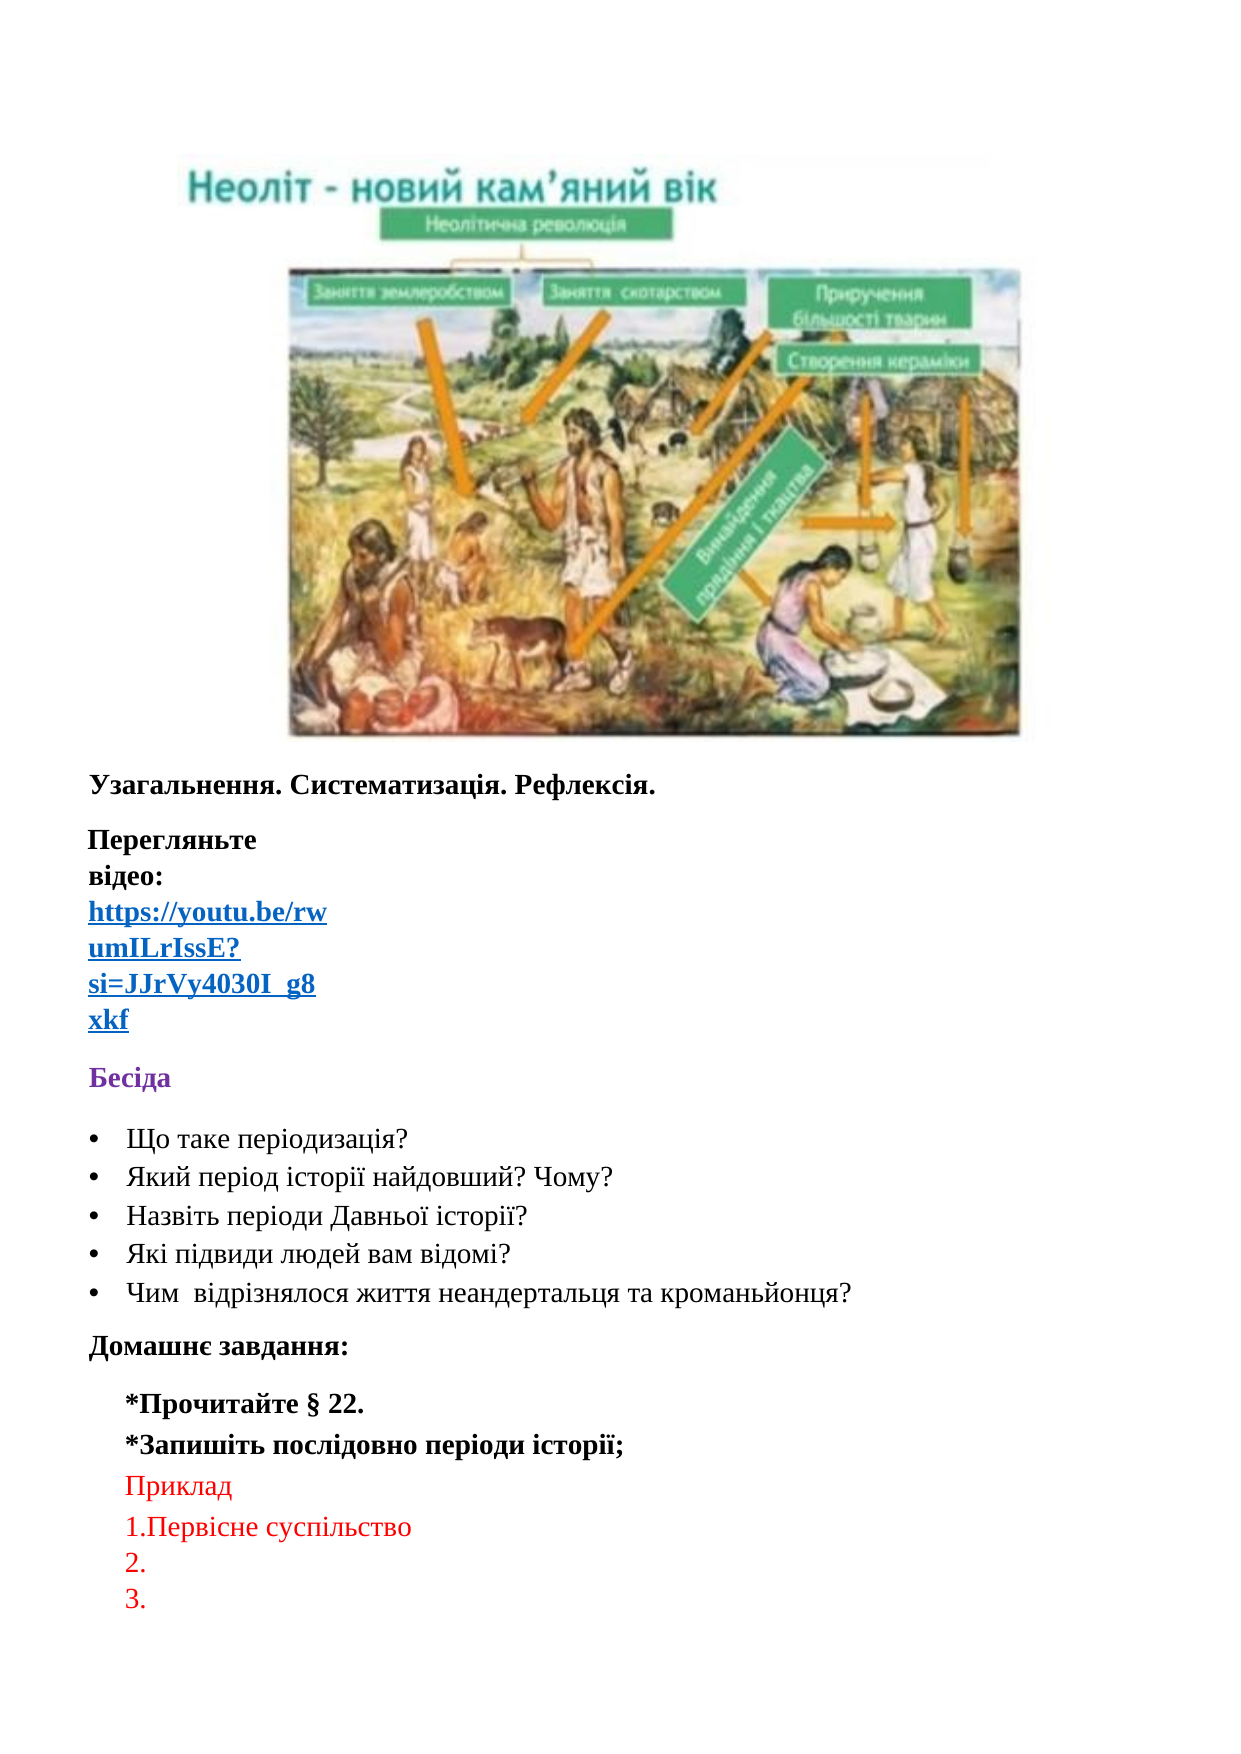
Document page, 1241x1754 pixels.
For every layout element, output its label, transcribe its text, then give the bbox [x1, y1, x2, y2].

text Узагальнення. Систематизація. Рефлексія. [88, 767, 1165, 801]
list Який період історії найдовший? Чому? [88, 1159, 1150, 1193]
text 3. [124, 1582, 177, 1615]
text 2. [124, 1545, 177, 1579]
text Приклад [124, 1468, 1078, 1501]
picture [177, 154, 1114, 742]
subtitle Перегляньте відео: https://youtu.be/rwumILrIssE?si=JJrVy4030I_g8xkf [87, 822, 329, 1036]
text 1.Первісне суспільство [124, 1509, 1078, 1543]
text *Прочитайте § 22. [124, 1387, 1165, 1420]
list Які підвиди людей вам відомі? [88, 1236, 1150, 1270]
subtitle Бесіда [88, 1061, 329, 1094]
list Чим відрізнялося життя неандертальця та кроманьйонця? [88, 1275, 1150, 1308]
list Що таке періодизація? [88, 1121, 1150, 1154]
text *Запишіть послідовно періоди історії; [124, 1427, 1165, 1461]
text Домашнє завдання: [88, 1328, 1165, 1362]
list Назвіть періоди Давньої історії? [88, 1198, 1150, 1232]
